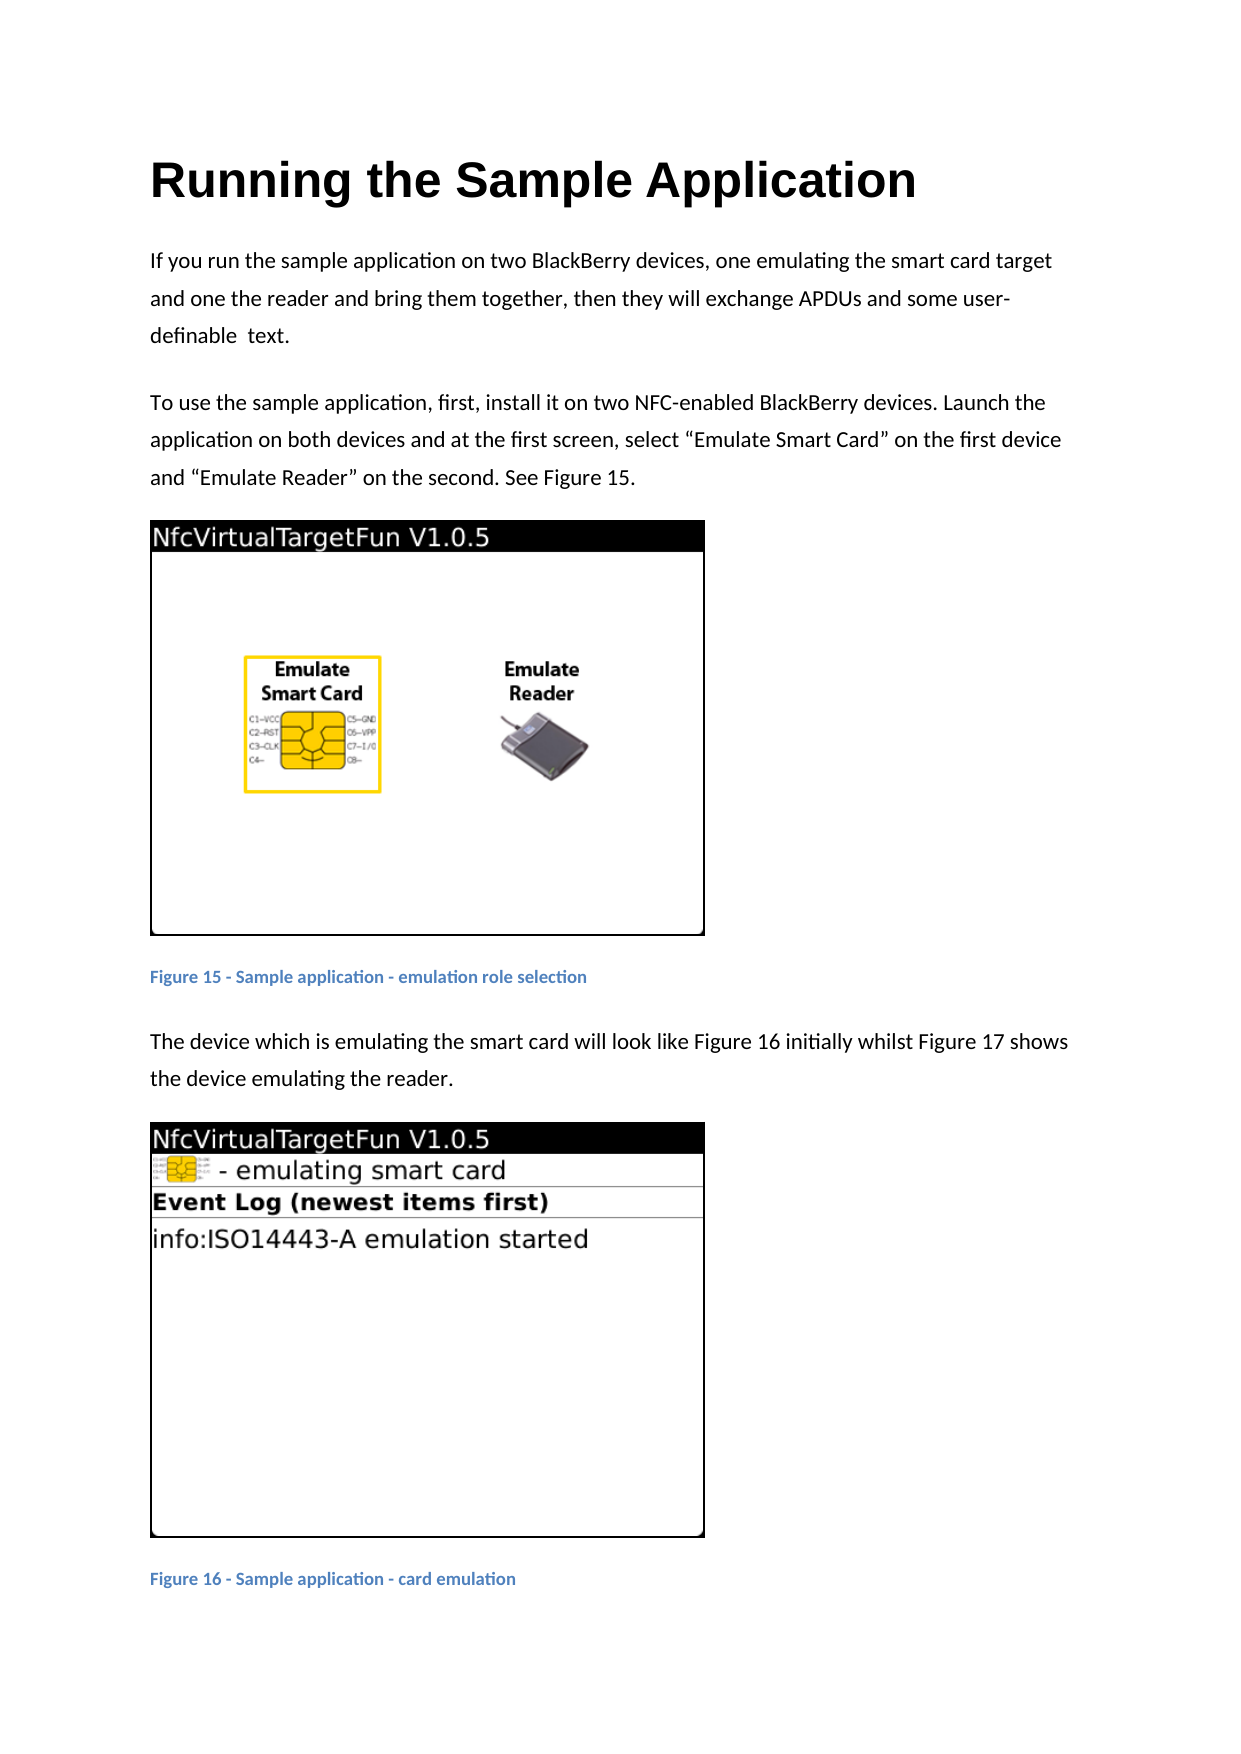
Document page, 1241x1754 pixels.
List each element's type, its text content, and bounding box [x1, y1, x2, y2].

text If you run the sample two BlackBerry devices, bring them together then they will exchange . [150, 237, 1090, 349]
picture [152, 522, 703, 934]
text Running the Sample Application [150, 150, 1090, 207]
picture [152, 1124, 703, 1536]
